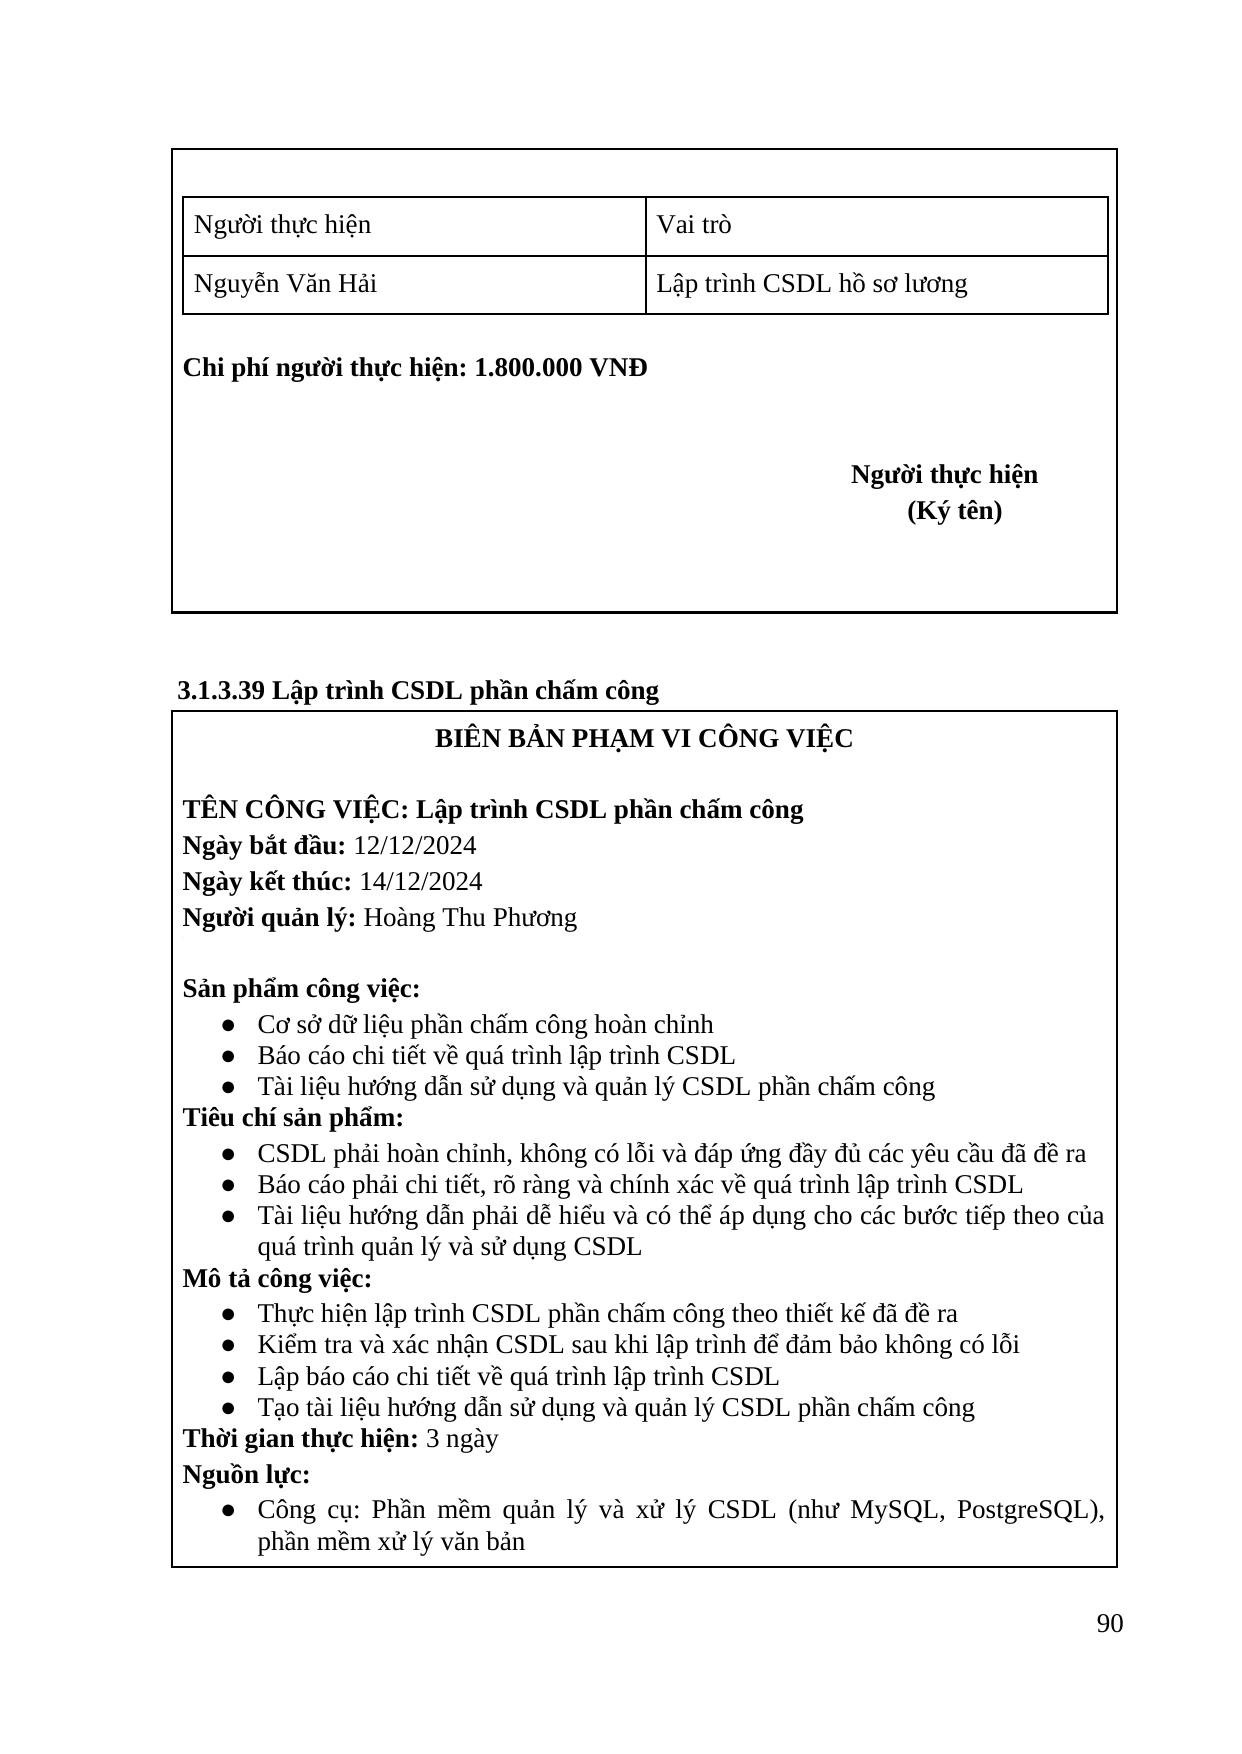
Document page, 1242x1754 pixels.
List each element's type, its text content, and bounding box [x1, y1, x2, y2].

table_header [173, 712, 1116, 1566]
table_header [173, 150, 1116, 611]
subtitle 3.1.3.39 Lập trình CSDL phần chấm công [177, 674, 1124, 705]
